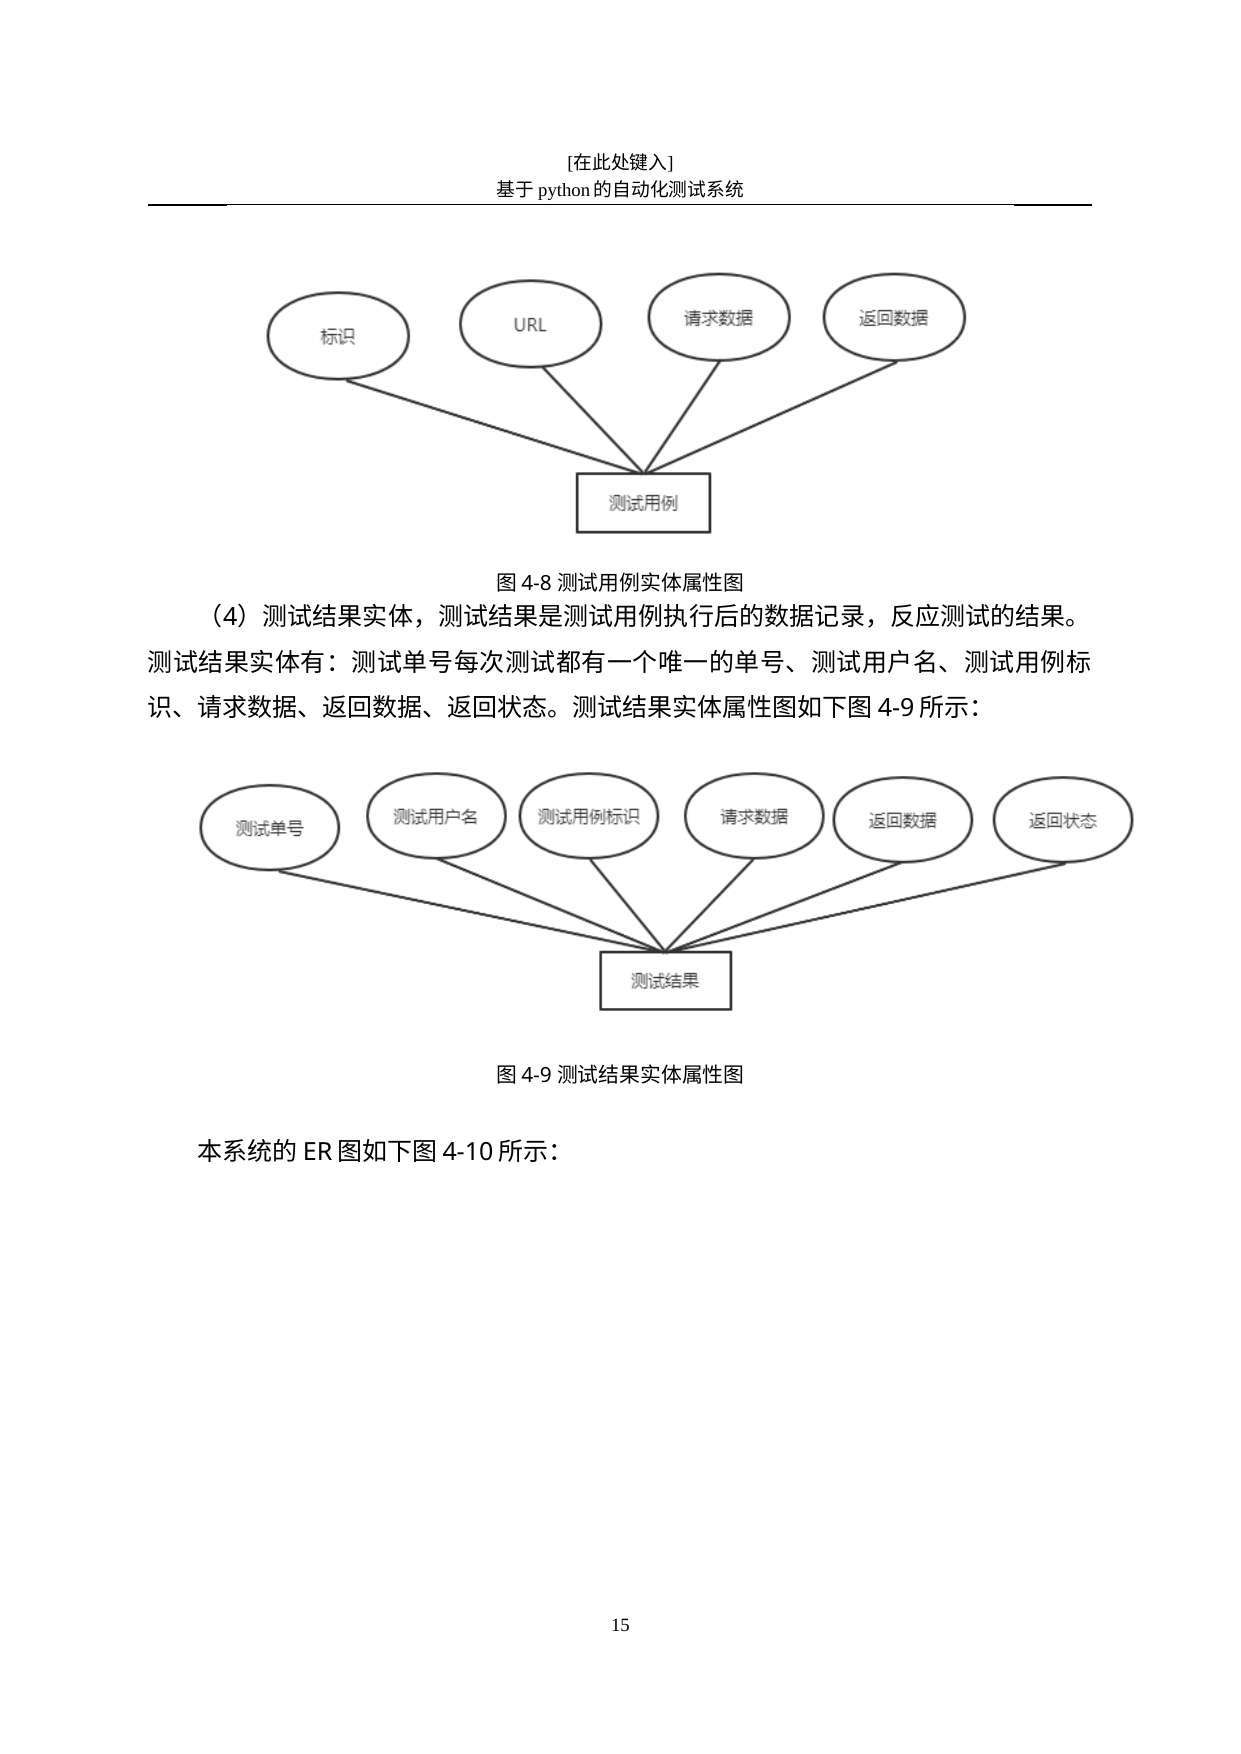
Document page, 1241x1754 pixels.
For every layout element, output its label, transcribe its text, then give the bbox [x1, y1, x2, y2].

picture [197, 732, 1144, 1050]
text （4）测试结果实体，测试结果是测试用例执行后的数据记录，反应测试的结果。测试结果实体有：测试单号每次测试都有一个唯一的单号、测试用户名、测试用例标识、请求数据、返回数据、返回状态。测试结果实体属性图如下图4-9所示： [148, 597, 1092, 723]
text 图4-8 测试用例实体属性图 [148, 566, 1092, 597]
text 本系统的ER图如下图4-10所示： [148, 1131, 1092, 1167]
text 图4-9 测试结果实体属性图 [148, 1058, 1092, 1089]
picture [227, 205, 1014, 559]
